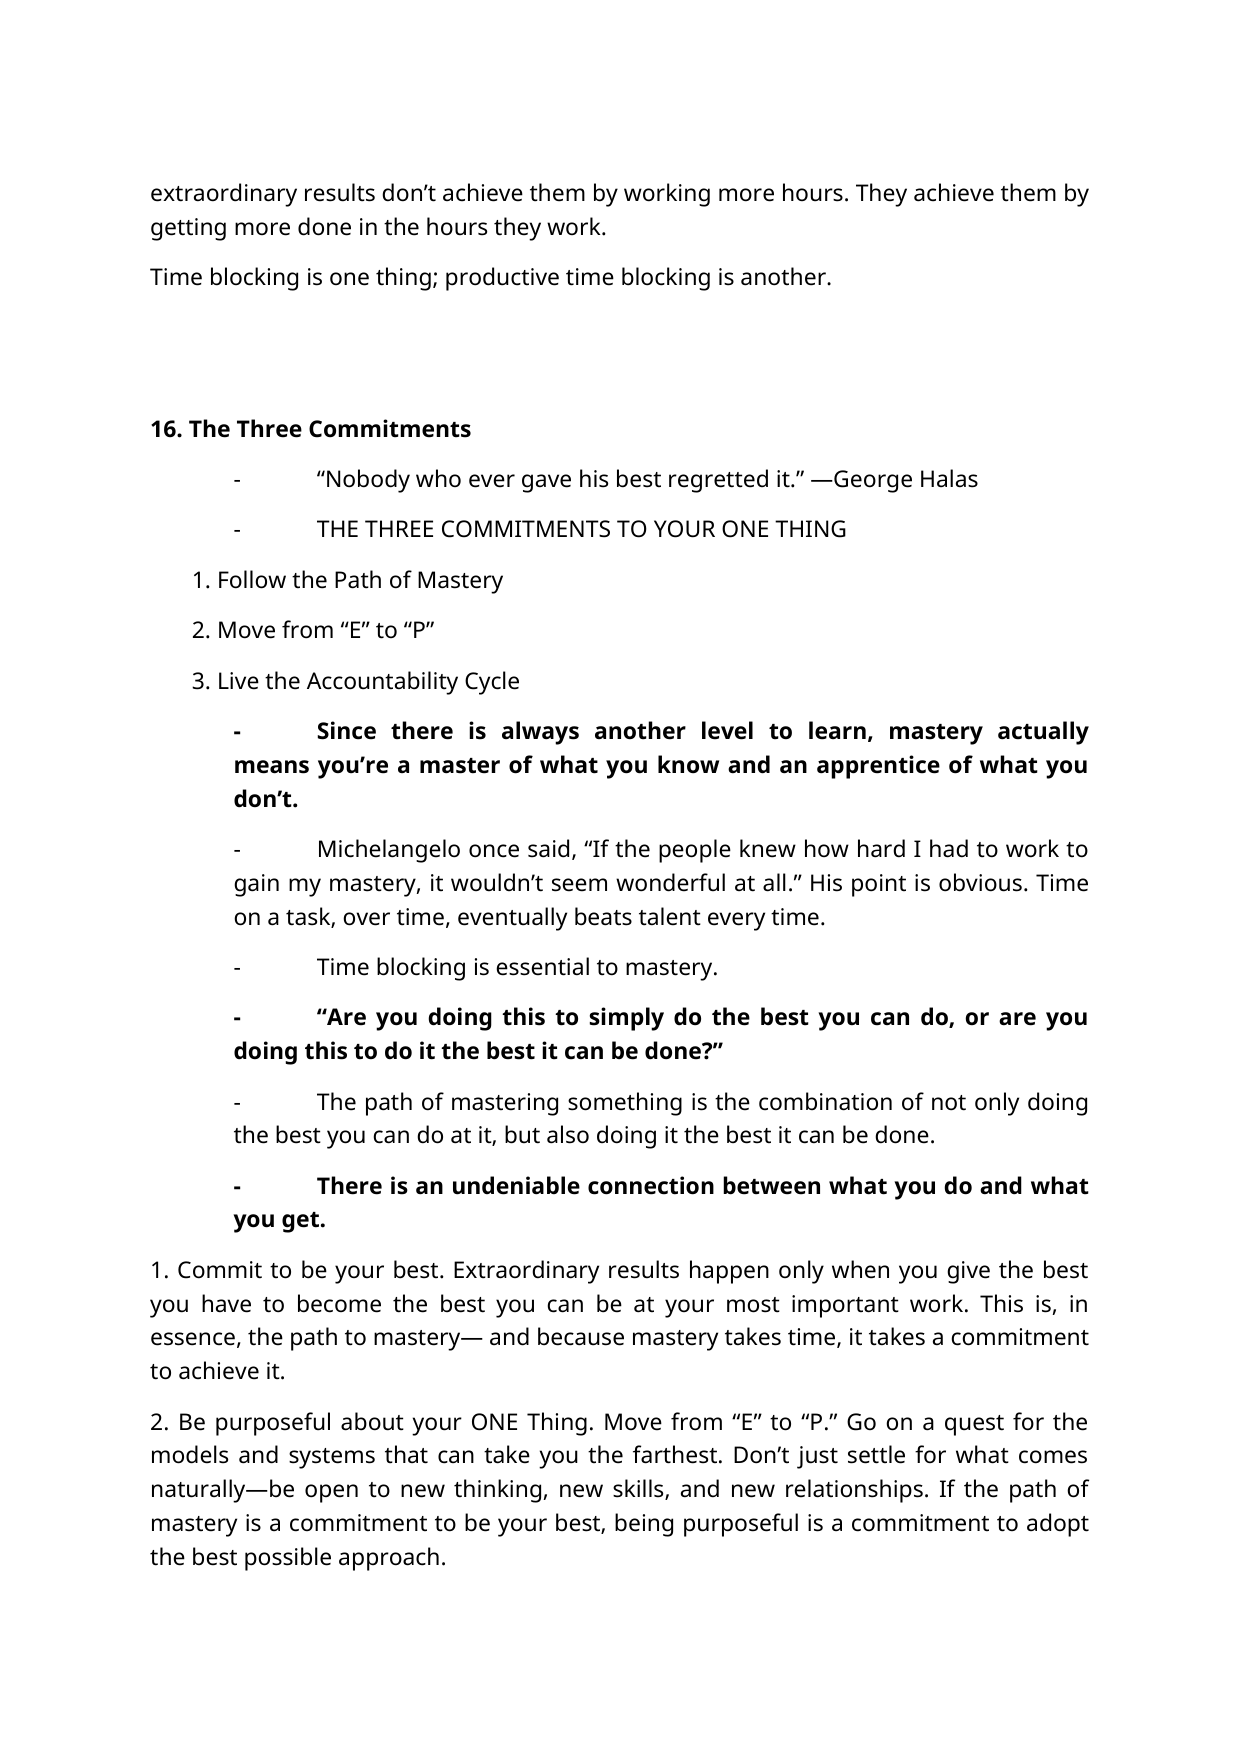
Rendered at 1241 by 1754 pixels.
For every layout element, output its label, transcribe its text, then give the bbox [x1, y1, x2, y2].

list 16. The Three Commitments [150, 413, 1090, 444]
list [150, 177, 1090, 242]
list Time blocking is essential to mastery. [233, 951, 1090, 982]
list 1. Commit to be your best. Extraordinary results happen only when you give the best you have to become the best you can be at your most important work. This is, in essence, the path to mastery— and because mastery takes time, it takes a commitment to achieve it. [150, 1254, 1090, 1386]
list There is an undeniable connection between what you do and what you get. [233, 1170, 1090, 1235]
list 3. Live the Accountability Cycle [192, 665, 1090, 696]
list 2. Be purposeful about your ONE Thing. Move from “E” to “P.” Go on a quest for the models and systems that can take you the farthest. Don’t just settle for what comes naturally—be open to new thinking, new skills, and new relationships. If the path of mastery is a commitment to be your best, being purposeful is a commitment to adopt the best possible approach. [150, 1406, 1090, 1572]
list “Nobody who ever gave his best regretted it.” —George Halas [233, 463, 1090, 494]
list Time blocking is one thing; productive time blocking is another. [150, 261, 1090, 293]
list Michelangelo once said, “If the people knew how hard I had to work to gain my mastery, it wouldn’t seem wonderful at all.” His point is obvious. Time on a task, over time, eventually beats talent every time. [233, 833, 1090, 932]
list 2. Move from “E” to “P” [192, 614, 1090, 646]
list The path of mastering something is the combination of not only doing the best you can do at it, but also doing it the best it can be done. [233, 1086, 1090, 1151]
list THE THREE COMMITMENTS TO YOUR ONE THING [233, 513, 1090, 545]
list 1. Follow the Path of Mastery [192, 564, 1090, 595]
list Since there is always another level to learn, mastery actually means you’re a master of what you know and an apprentice of what you don’t. [233, 715, 1090, 814]
list “Are you doing this to simply do the best you can do, or are you doing this to do it the best it can be done?” [233, 1001, 1090, 1066]
